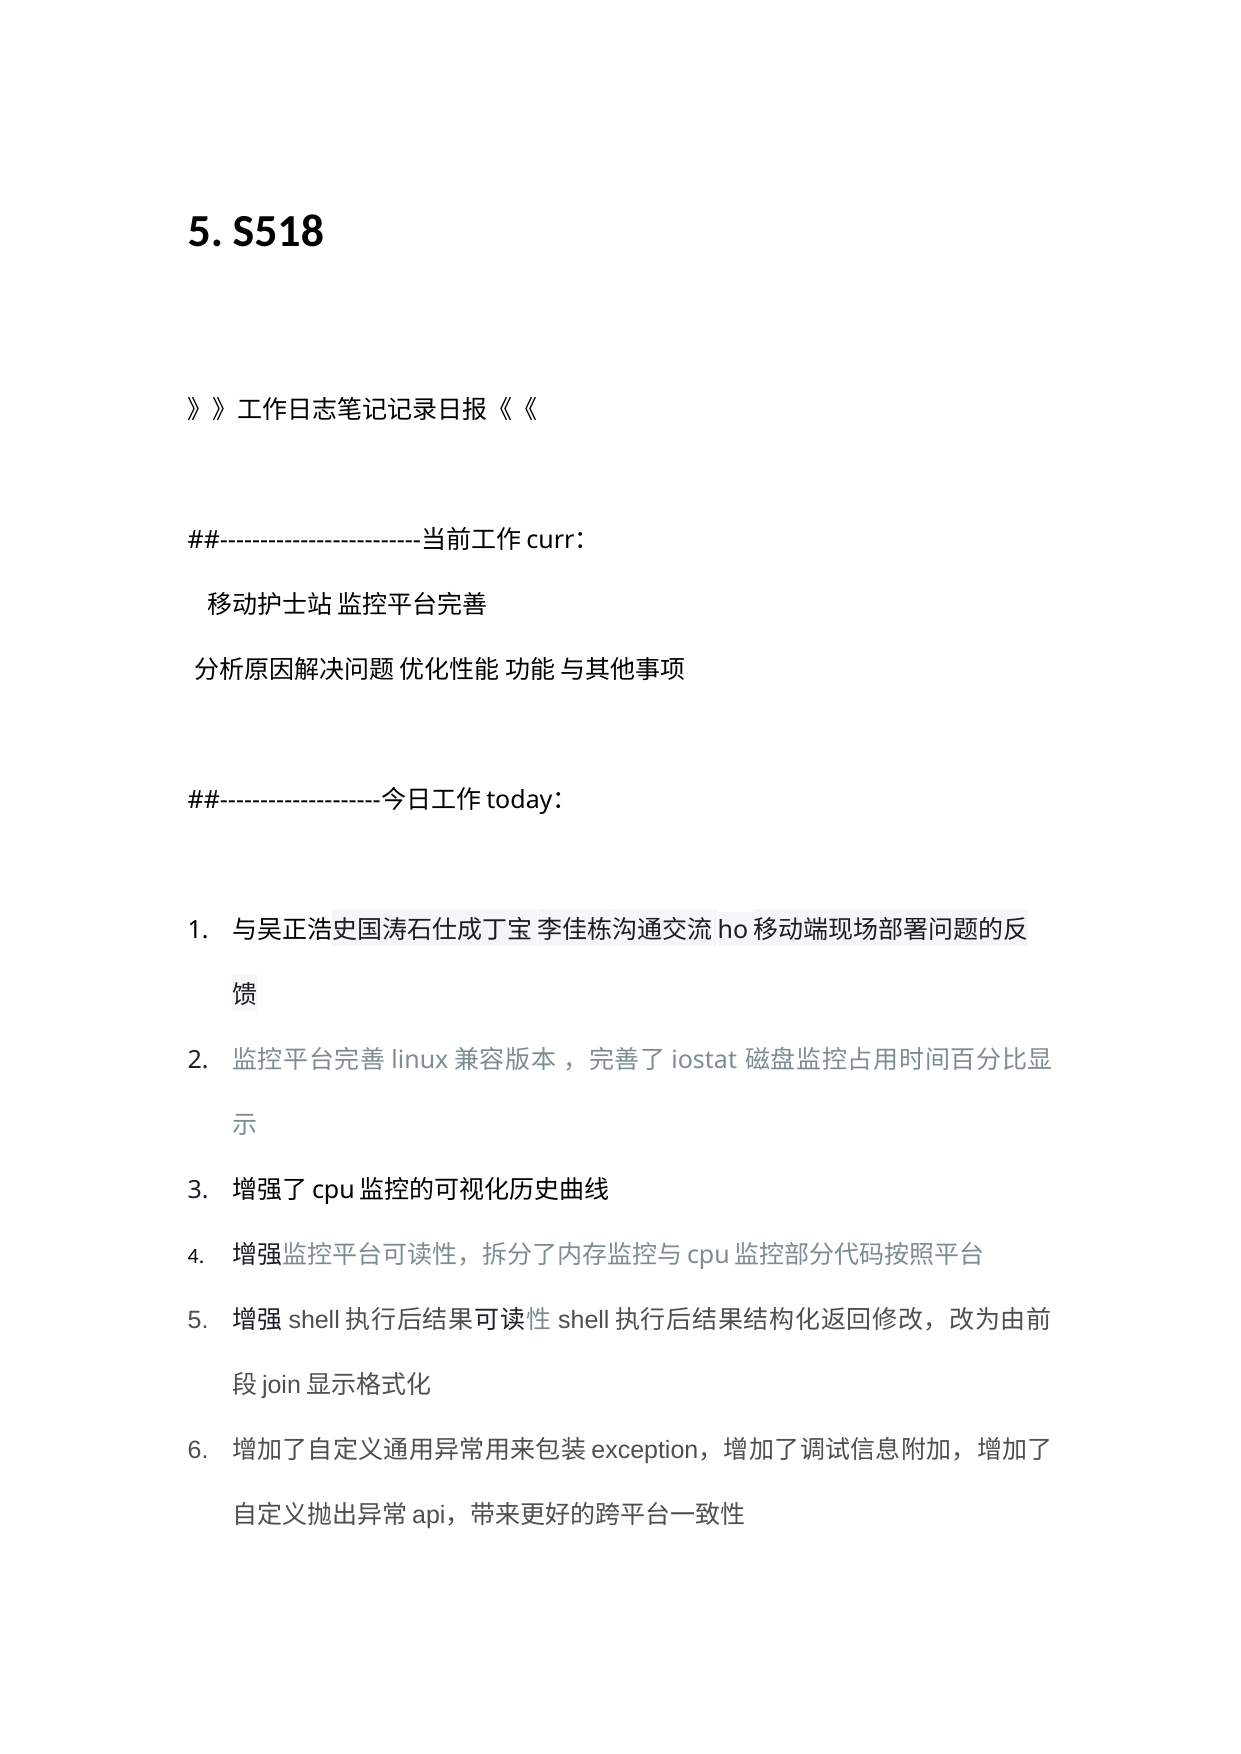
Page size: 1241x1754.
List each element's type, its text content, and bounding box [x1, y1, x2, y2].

subtitle S518 [187, 197, 1053, 262]
list 增强了cpu监控的可视化历史曲线 [187, 1155, 1053, 1220]
list 增加了自定义通用异常用来包装exception，增加了调试信息附加，增加了自定义抛出异常api，带来更好的跨平台一致性 [187, 1415, 1053, 1545]
text 》》工作日志笔记记录日报《《 [187, 375, 1053, 440]
text ##--------------------今日工作today： [187, 765, 1053, 830]
text ##-------------------------当前工作curr： [187, 505, 1053, 570]
text 分析原因解决问题 优化性能 功能 与其他事项 [187, 635, 1053, 700]
list 增强shell执行后结果可读性 shell执行后结果结构化返回修改，改为由前段join显示格式化 [187, 1285, 1053, 1415]
list 增强监控平台可读性，拆分了内存监控与cpu监控部分代码按照平台 [187, 1220, 1053, 1285]
list 与吴正浩史国涛石仕成丁宝 李佳栋沟通交流ho移动端现场部署问题的反馈 [187, 895, 1053, 1025]
text 移动护士站 监控平台完善 [187, 570, 1053, 635]
list 监控平台完善linux兼容版本 ，完善了iostat 磁盘监控占用时间百分比显示 [187, 1025, 1053, 1155]
